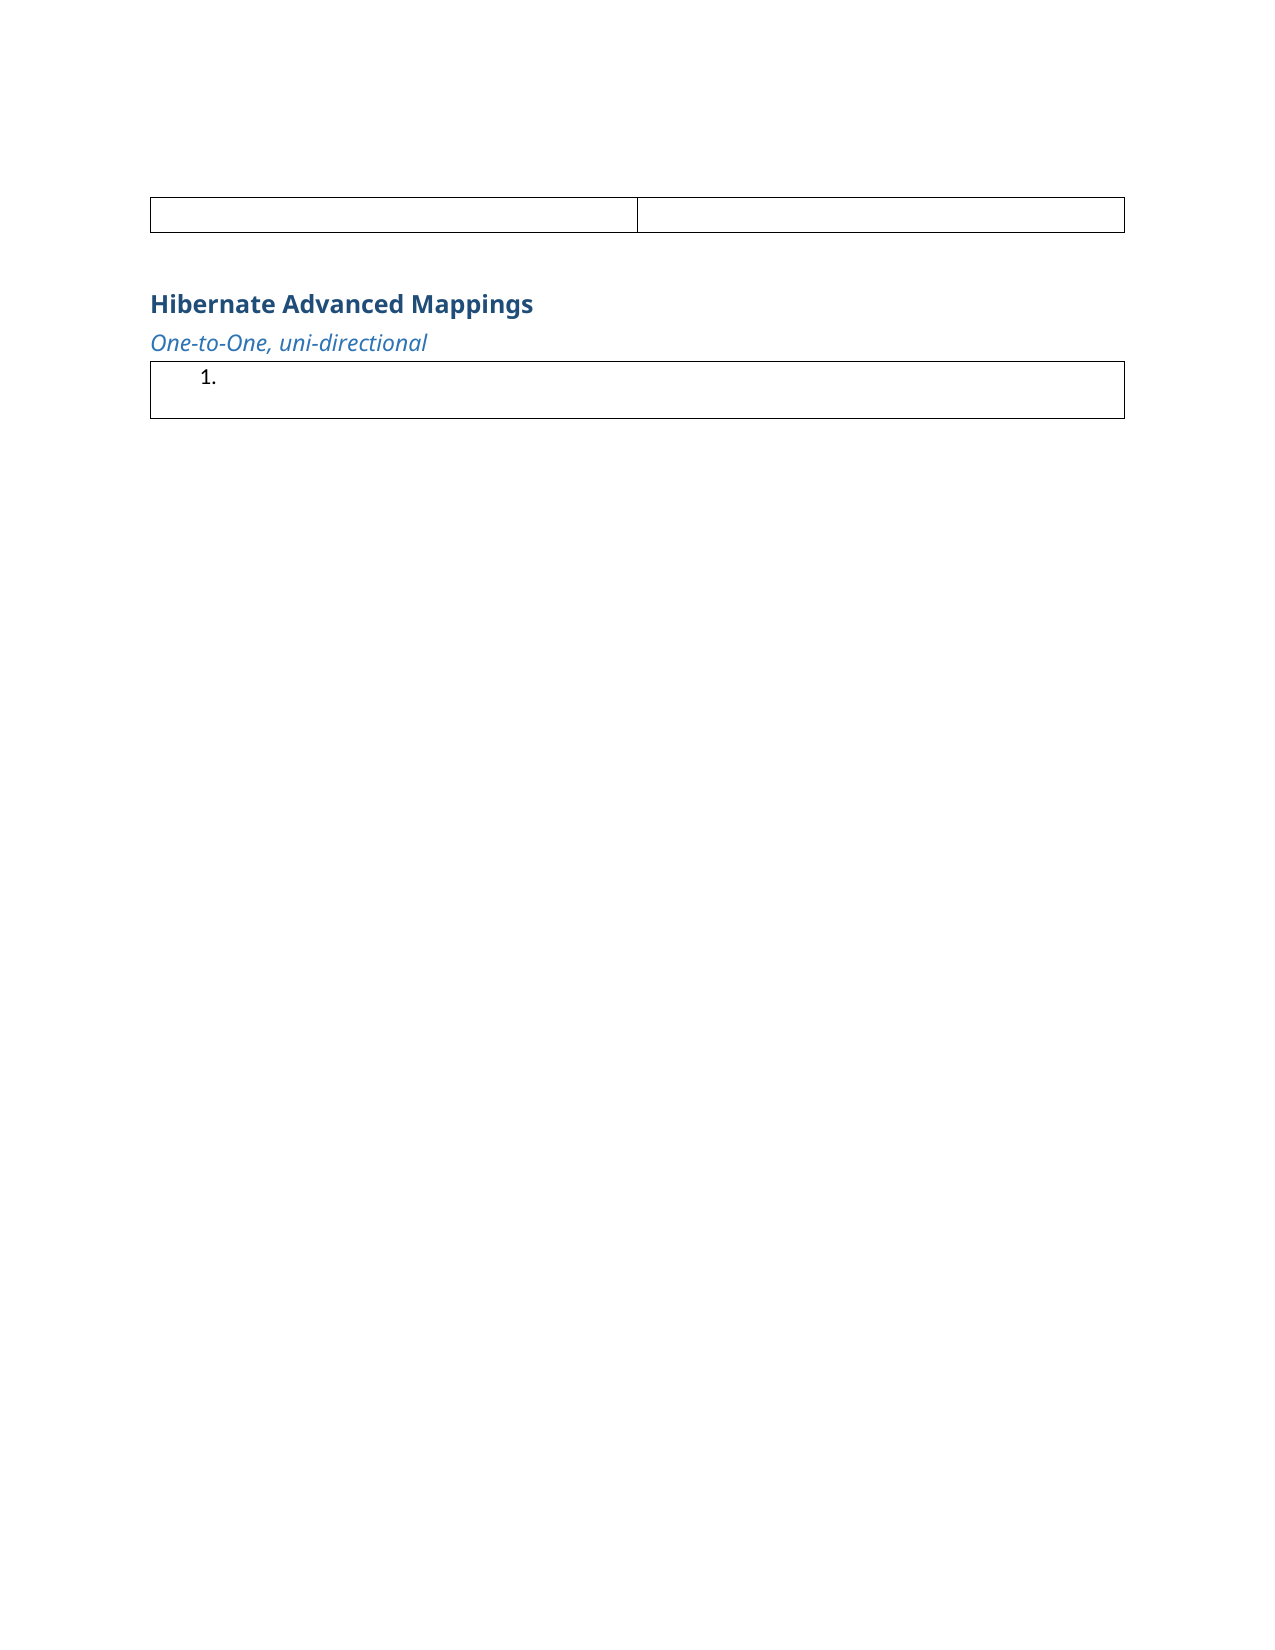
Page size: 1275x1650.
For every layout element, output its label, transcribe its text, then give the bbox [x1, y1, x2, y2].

subtitle One-to-One, uni-directional [150, 327, 1125, 359]
table_header [638, 198, 1124, 232]
table_header [151, 198, 637, 232]
table_header [151, 362, 1124, 418]
subtitle Hibernate Advanced Mappings [150, 286, 1125, 321]
